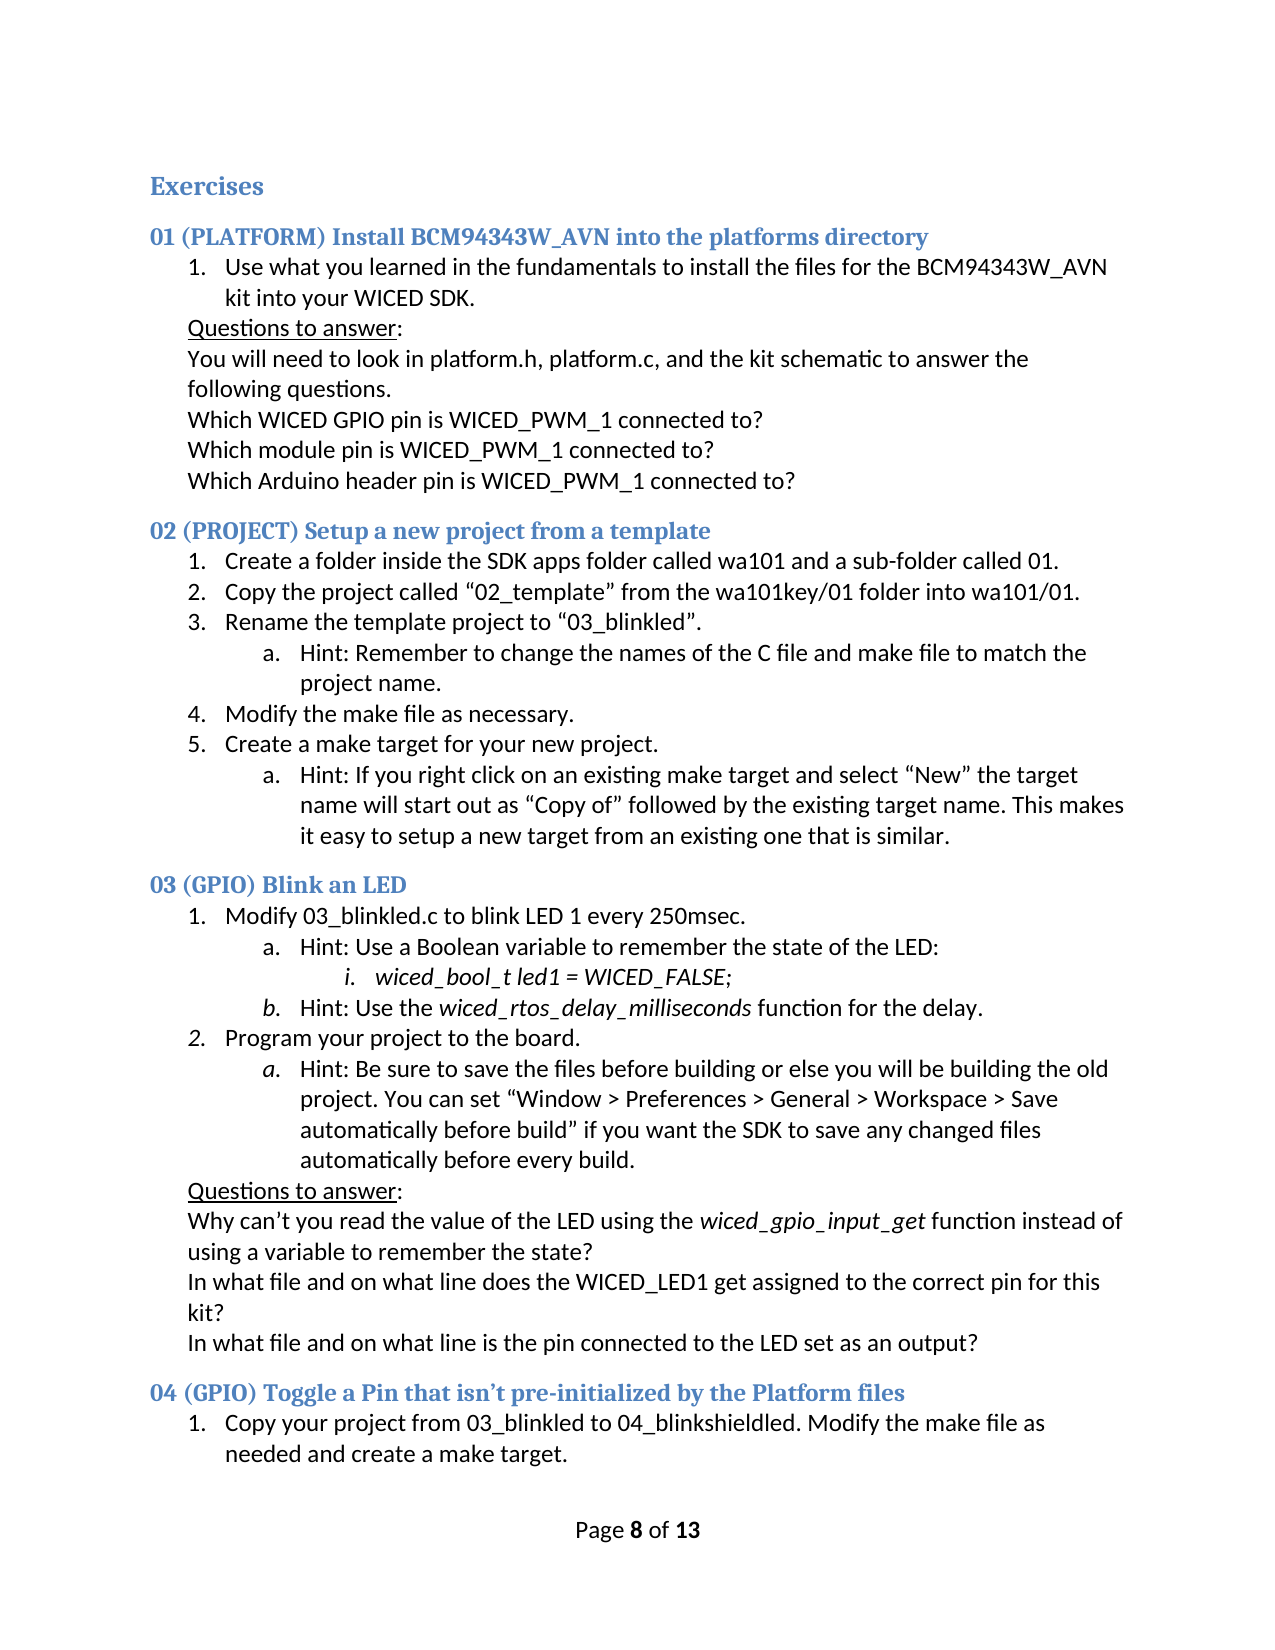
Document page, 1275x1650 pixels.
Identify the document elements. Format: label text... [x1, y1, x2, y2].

list Hint: Be sure to save the files before building or else you will be building the old project. You can set “Window > Preferences > General > Workspace > Save automatically before build” if you want the SDK to save any changed files automatically before every build. [262, 1053, 1125, 1175]
list Hint: Use a Boolean variable to remember the state of the LED: [262, 931, 1125, 961]
list Copy your project from 03_blinkled to 04_blinkshieldled. Modify the make file as needed and create a make target. [187, 1407, 1125, 1468]
text In what file and on what line does the WICED_LED1 get assigned to the correct pin for this kit? [187, 1266, 1125, 1327]
list Hint: If you right click on an existing make target and select “New” the target name will start out as “Copy of” followed by the existing target name. This makes it easy to setup a new target from an existing one that is similar. [262, 759, 1125, 851]
list Create a folder inside the SDK apps folder called wa101 and a sub-folder called 01. [187, 545, 1125, 576]
list Create a make target for your new project. [187, 728, 1125, 759]
list Copy the project called “02_template” from the wa101key/01 folder into wa101/01. [187, 576, 1125, 606]
list Program your project to the board. [187, 1022, 1125, 1053]
text You will need to look in platform.h, platform.c, and the kit schematic to answer the following questions. [187, 343, 1125, 404]
list Rename the template project to “03_blinkled”. [187, 606, 1125, 637]
subtitle 04 (GPIO) Toggle a Pin that isn’t pre-initialized by the Platform files [150, 1379, 1125, 1407]
list Modify the make file as necessary. [187, 698, 1125, 728]
text In what file and on what line is the pin connected to the LED set as an output? [187, 1327, 1125, 1358]
list Hint: Use the wiced_rtos_delay_milliseconds function for the delay. [262, 992, 1125, 1022]
text Why can’t you read the value of the LED using the wiced_gpio_input_get function instead of using a variable to remember the state? [187, 1205, 1125, 1266]
text Which module pin is WICED_PWM_1 connected to? [187, 435, 1125, 465]
list wiced_bool_t led1 = WICED_FALSE; [356, 961, 1125, 992]
subtitle 01 (PLATFORM) Install BCM94343W_AVN into the platforms directory [150, 223, 1125, 252]
list Use what you learned in the fundamentals to install the files for the BCM94343W_AVN kit into your WICED SDK. [187, 252, 1125, 313]
text Which Arduino header pin is WICED_PWM_1 connected to? [187, 465, 1125, 496]
list Hint: Remember to change the names of the C file and make file to match the project name. [262, 637, 1125, 698]
text Questions to answer: [187, 313, 1125, 343]
text Questions to answer: [187, 1175, 1125, 1205]
text Which WICED GPIO pin is WICED_PWM_1 connected to? [187, 404, 1125, 435]
subtitle 02 (PROJECT) Setup a new project from a template [150, 517, 1125, 545]
subtitle 03 (GPIO) Blink an LED [150, 871, 1125, 900]
list Modify 03_blinkled.c to blink LED 1 every 250msec. [187, 900, 1125, 931]
subtitle Exercises [150, 171, 1125, 202]
